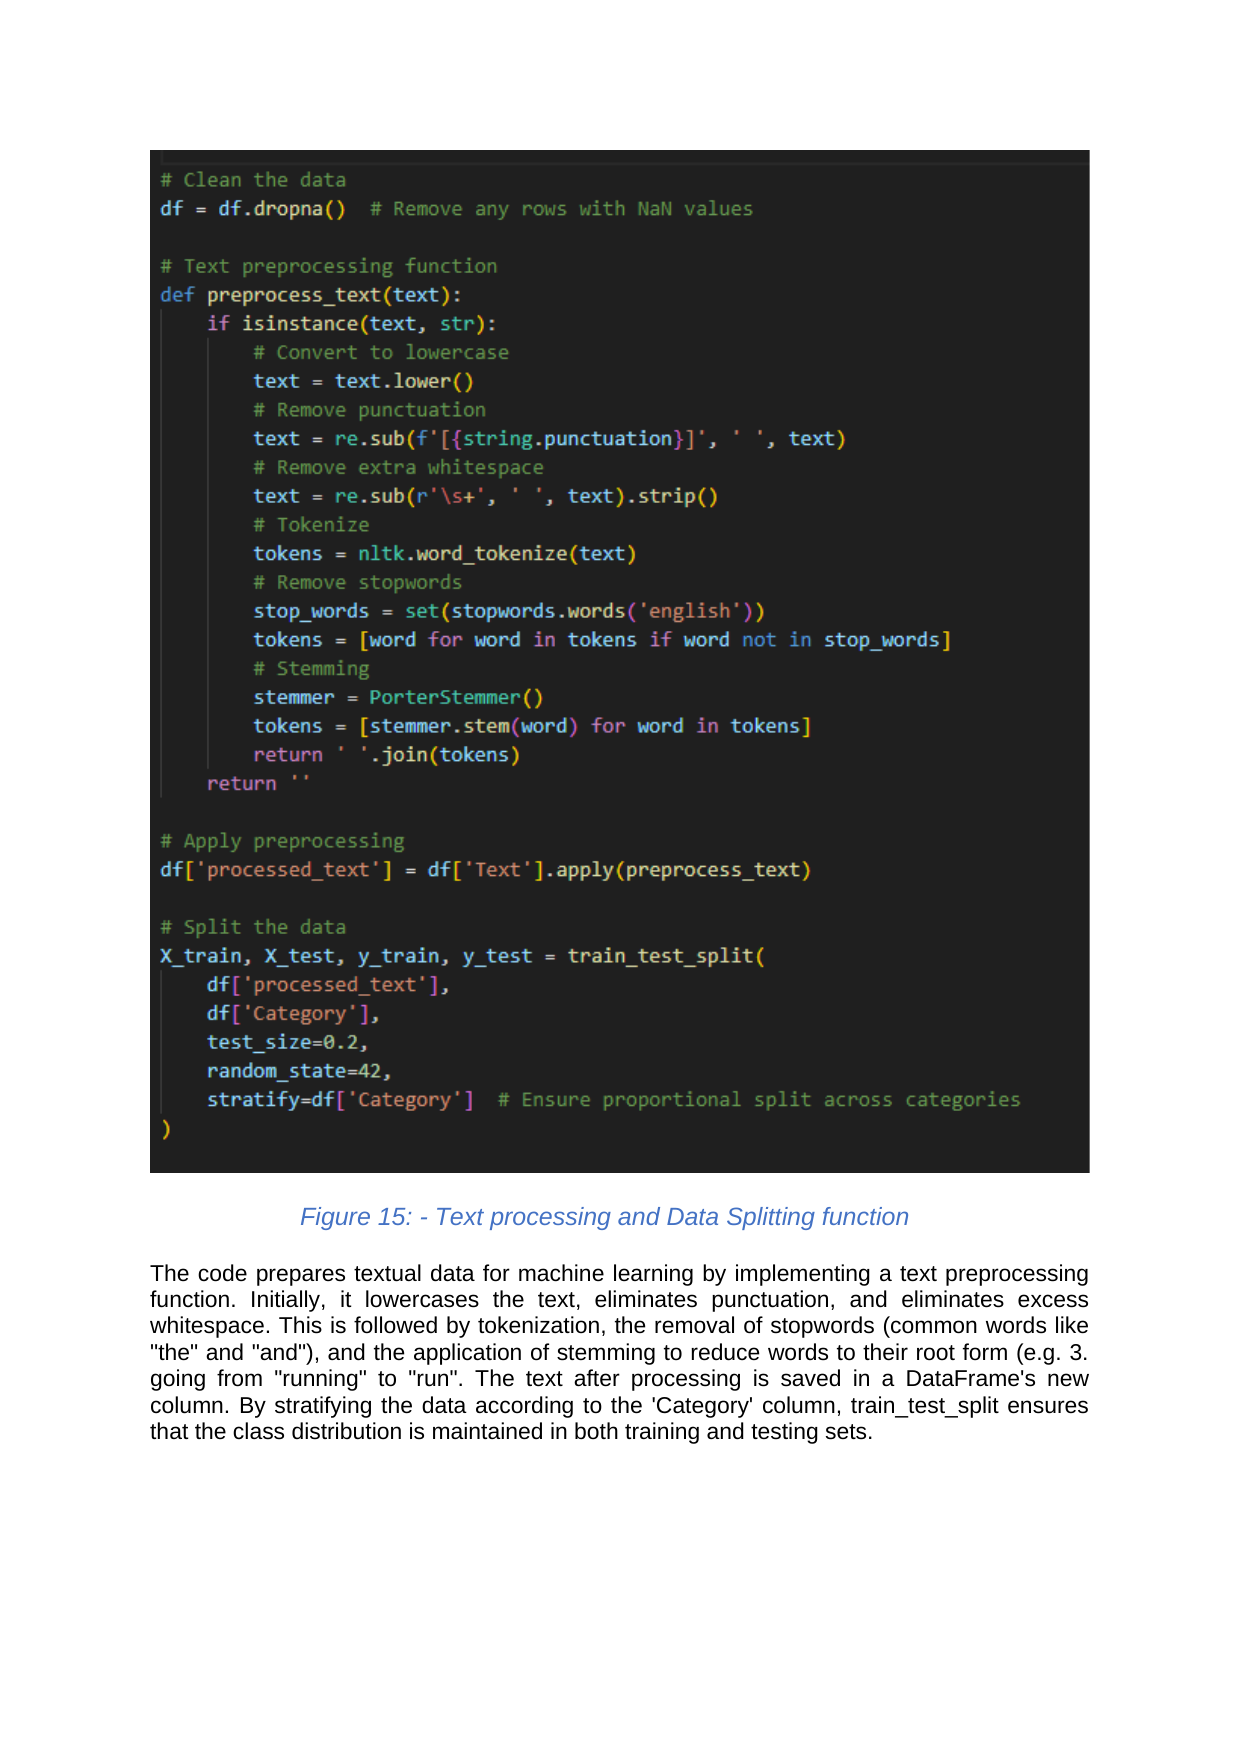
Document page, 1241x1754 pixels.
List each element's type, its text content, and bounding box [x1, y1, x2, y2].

text Figure 15: - Text processing and Data Splitting function [225, 1202, 1090, 1231]
picture [150, 150, 1090, 1173]
text The code prepares textual data for machine learning by implementing a text preprocessing function. Initially, it lowercases the text, eliminates punctuation, and eliminates excess whitespace. This is followed by tokenization, the removal of stopwords (common words like "the" and "and"), and the application of stemming to reduce words to their root form (e.g. 3. going from "running" to "run". The text after processing is saved in a DataFrame's new column. By stratifying the data according to the 'Category' column, train_test_split ensures that the class distribution is maintained in both training and testing sets. [150, 1260, 1090, 1444]
